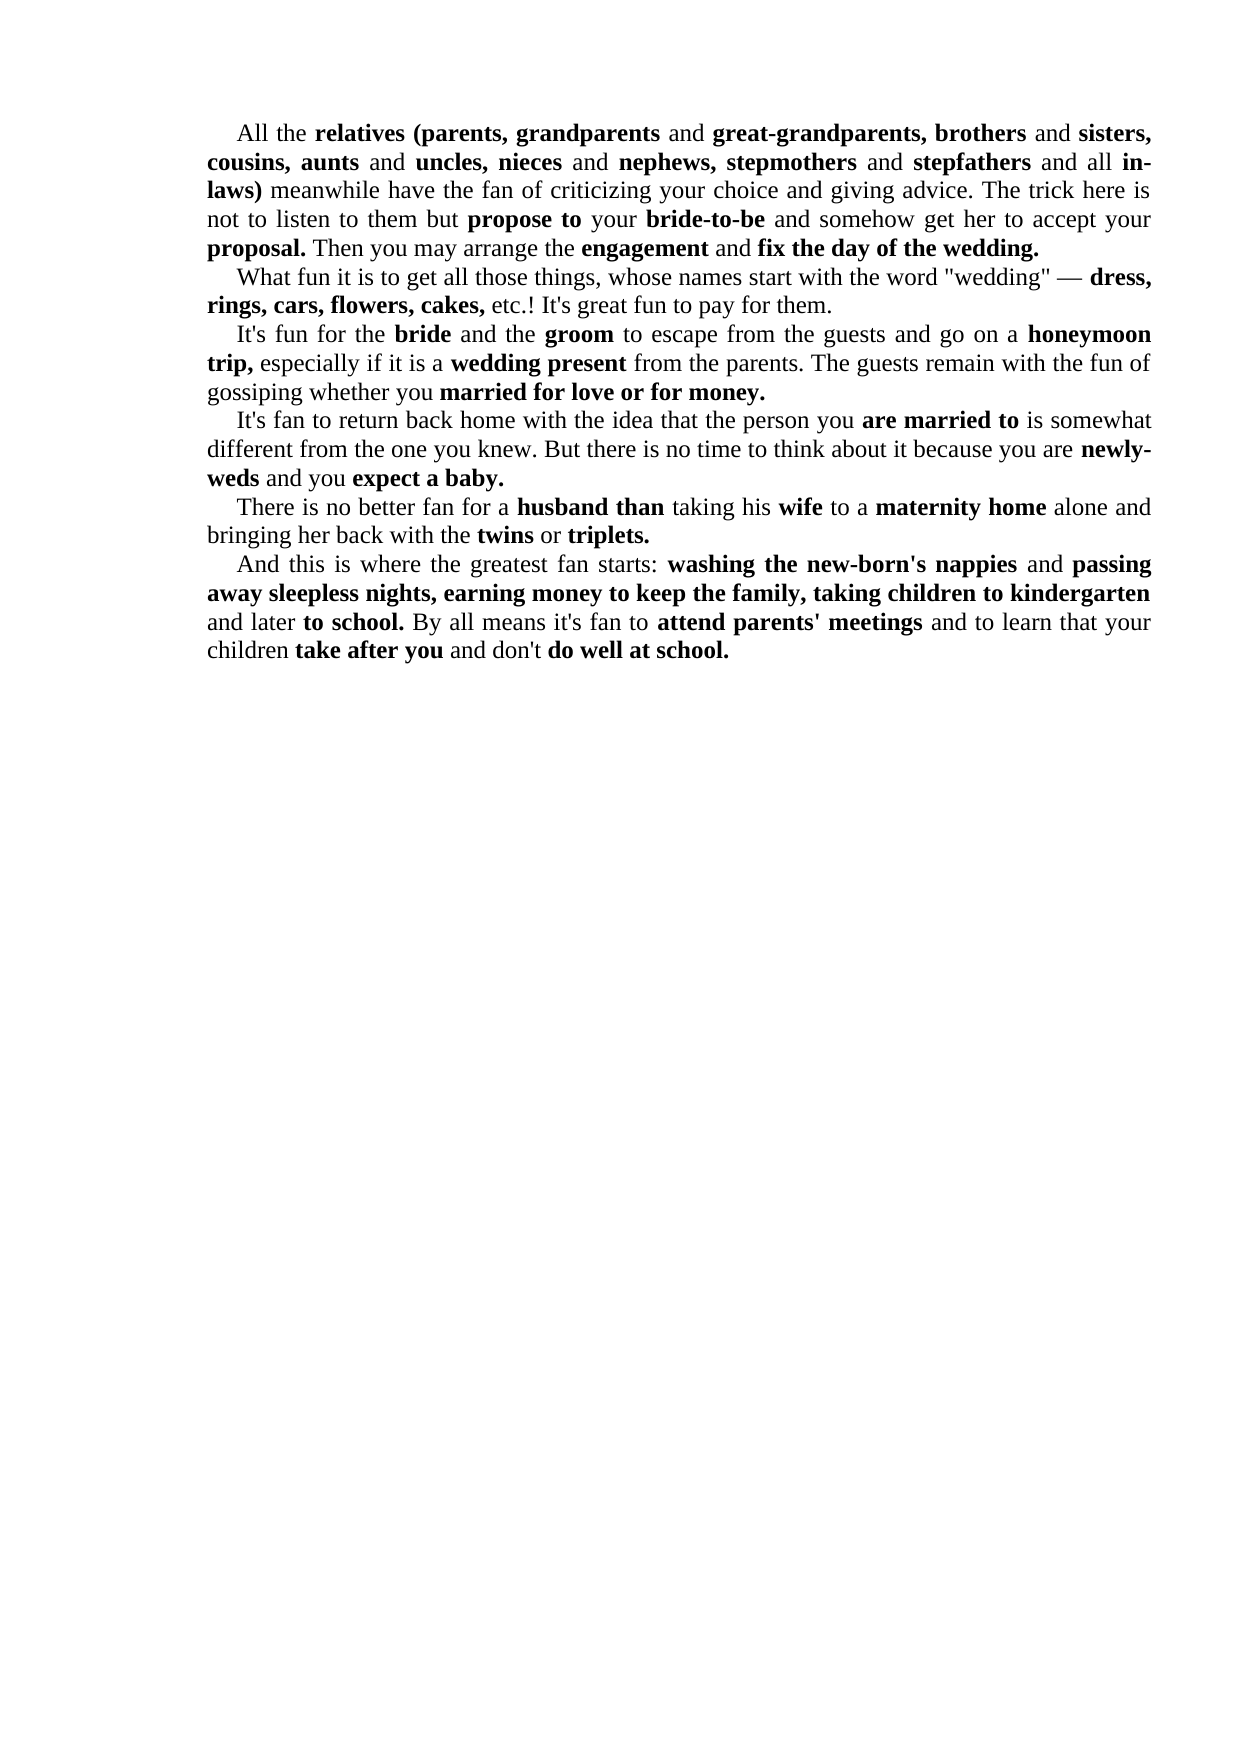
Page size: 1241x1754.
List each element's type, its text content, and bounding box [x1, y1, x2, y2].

text All the relatives (parents, grandparents and great-grandparents, brothers and sisters, cousins, aunts and uncles, nieces and nephews, stepmothers and stepfathers and all in-laws) meanwhile have the fan of criticizing your choice and giving advice. The trick here is not to listen to them but propose to your bride-to-be and somehow get her to accept your proposal. Then you may arrange the engagement and fix the day of the wedding. [207, 118, 1152, 262]
text What fun it is to get all those things, whose names start with the word "wedding" — dress, rings, cars, flowers, cakes, etc.! It's great fun to pay for them. [207, 262, 1152, 319]
text There is no better fan for a husband than taking his wife to a maternity home alone and bringing her back with the twins or triplets. [207, 492, 1152, 549]
text And this is where the greatest fan starts: washing the new-born's nappies and passing away sleepless nights, earning money to keep the family, taking children to kindergarten and later to school. By all means it's fan to attend parents' meetings and to learn that your children take after you and don't do well at school. [207, 549, 1152, 664]
text It's fan to return back home with the idea that the person you are married to is somewhat different from the one you knew. But there is no time to think about it because you are newly-weds and you expect a baby. [207, 406, 1152, 492]
text It's fun for the bride and the groom to escape from the guests and go on a honeymoon trip, especially if it is a wedding present from the parents. The guests remain with the fun of gossiping whether you married for love or for money. [207, 319, 1152, 406]
